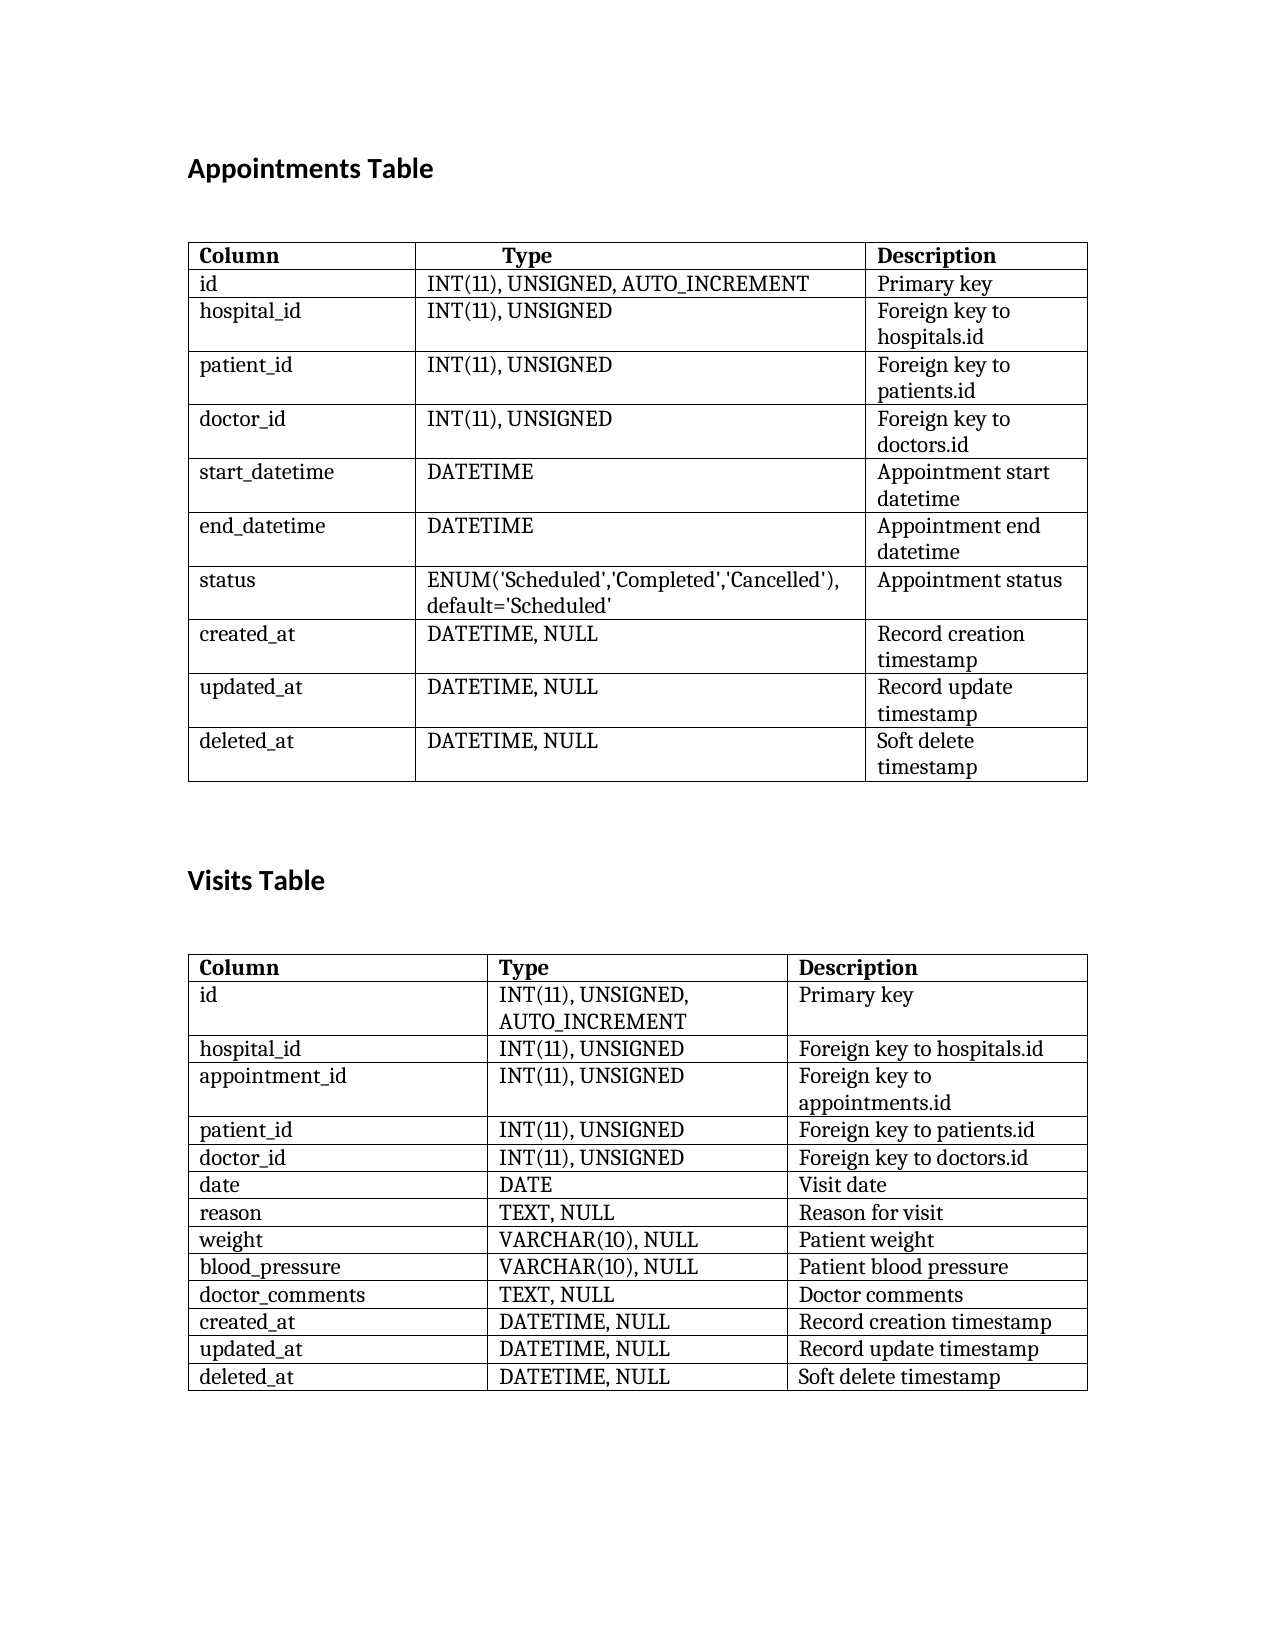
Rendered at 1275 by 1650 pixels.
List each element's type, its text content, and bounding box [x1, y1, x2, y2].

table_cell weight [189, 1227, 487, 1253]
table_cell Appointment end datetime [866, 513, 1087, 566]
table_cell Record update timestamp [788, 1336, 1087, 1363]
table_cell VARCHAR(10), NULL [488, 1254, 787, 1280]
table_cell doctor_comments [189, 1281, 487, 1308]
table_cell doctor_id [189, 1145, 487, 1171]
table_cell Foreign key to appointments.id [788, 1063, 1087, 1116]
table_cell DATETIME, NULL [488, 1336, 787, 1363]
table_cell Foreign key to doctors.id [788, 1145, 1087, 1171]
table_cell Primary key [788, 982, 1087, 1035]
table_header Type [488, 955, 787, 981]
subtitle Appointments Table [187, 150, 1087, 186]
table_cell ENUM('Scheduled','Completed','Cancelled'), default='Scheduled' [416, 567, 865, 619]
table_cell Record update timestamp [866, 674, 1087, 727]
table_cell Patient weight [788, 1227, 1087, 1253]
table_cell id [189, 982, 487, 1035]
table_cell date [189, 1172, 487, 1198]
table_cell DATETIME, NULL [488, 1309, 787, 1335]
table_cell Foreign key to patients.id [866, 352, 1087, 404]
table_cell Foreign key to patients.id [788, 1117, 1087, 1143]
table_cell DATE [488, 1172, 787, 1198]
table_cell deleted_at [189, 1364, 487, 1390]
table_cell INT(11), UNSIGNED [488, 1145, 787, 1171]
table_cell INT(11), UNSIGNED [488, 1117, 787, 1143]
table_cell updated_at [189, 1336, 487, 1363]
table_cell Record creation timestamp [866, 620, 1087, 673]
table_header Type [416, 243, 865, 269]
table_cell blood_pressure [189, 1254, 487, 1280]
table_cell deleted_at [189, 728, 415, 781]
table_cell Foreign key to hospitals.id [788, 1036, 1087, 1062]
table_cell hospital_id [189, 298, 415, 351]
table_header Column [189, 243, 415, 269]
table_header Column [189, 955, 487, 981]
table_cell VARCHAR(10), NULL [488, 1227, 787, 1253]
table_cell Soft delete timestamp [866, 728, 1087, 781]
table_cell end_datetime [189, 513, 415, 566]
table_cell TEXT, NULL [488, 1281, 787, 1308]
table_cell doctor_id [189, 405, 415, 458]
table_cell Patient blood pressure [788, 1254, 1087, 1280]
table_cell updated_at [189, 674, 415, 727]
table_cell Soft delete timestamp [788, 1364, 1087, 1390]
table_cell Primary key [866, 270, 1087, 297]
table_cell INT(11), UNSIGNED [416, 352, 865, 404]
table_cell INT(11), UNSIGNED [488, 1063, 787, 1116]
table_cell INT(11), UNSIGNED, AUTO_INCREMENT [488, 982, 787, 1035]
table_cell status [189, 567, 415, 619]
table_cell Foreign key to hospitals.id [866, 298, 1087, 351]
table_cell DATETIME, NULL [488, 1364, 787, 1390]
table_cell Visit date [788, 1172, 1087, 1198]
table_header Description [788, 955, 1087, 981]
table_cell Appointment status [866, 567, 1087, 619]
table_header Description [866, 243, 1087, 269]
table_cell patient_id [189, 352, 415, 404]
table_cell reason [189, 1199, 487, 1226]
table_cell INT(11), UNSIGNED, AUTO_INCREMENT [416, 270, 865, 297]
table_cell DATETIME, NULL [416, 728, 865, 781]
table_cell start_datetime [189, 459, 415, 512]
table_cell hospital_id [189, 1036, 487, 1062]
table_cell Appointment start datetime [866, 459, 1087, 512]
table_cell patient_id [189, 1117, 487, 1143]
table_cell INT(11), UNSIGNED [416, 298, 865, 351]
table_cell Reason for visit [788, 1199, 1087, 1226]
table_cell created_at [189, 1309, 487, 1335]
table_cell TEXT, NULL [488, 1199, 787, 1226]
table_cell id [189, 270, 415, 297]
subtitle Visits Table [187, 862, 1087, 897]
table_cell DATETIME, NULL [416, 620, 865, 673]
table_cell DATETIME [416, 513, 865, 566]
table_cell INT(11), UNSIGNED [488, 1036, 787, 1062]
table_cell DATETIME [416, 459, 865, 512]
table_cell INT(11), UNSIGNED [416, 405, 865, 458]
table_cell Record creation timestamp [788, 1309, 1087, 1335]
table_cell created_at [189, 620, 415, 673]
table_cell DATETIME, NULL [416, 674, 865, 727]
table_cell Doctor comments [788, 1281, 1087, 1308]
table_cell Foreign key to doctors.id [866, 405, 1087, 458]
table_cell appointment_id [189, 1063, 487, 1116]
